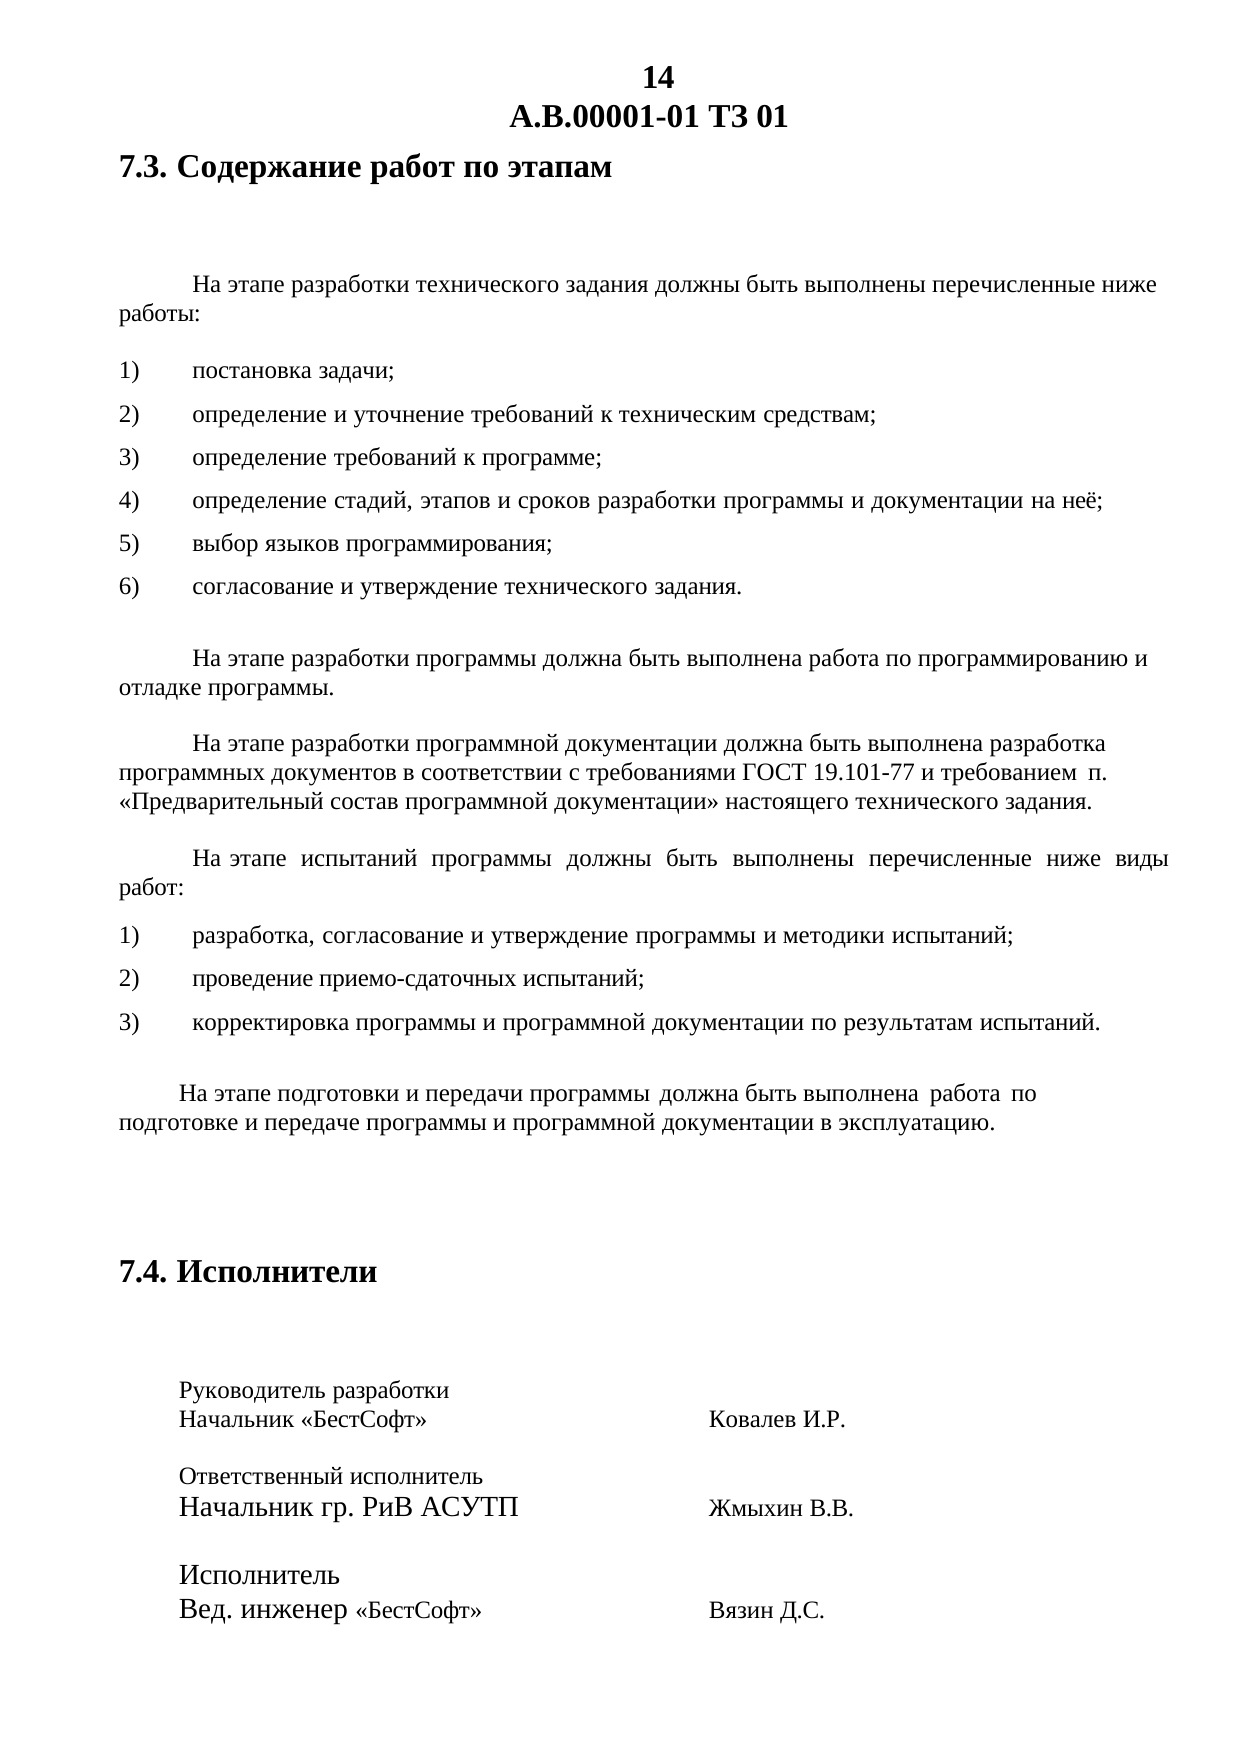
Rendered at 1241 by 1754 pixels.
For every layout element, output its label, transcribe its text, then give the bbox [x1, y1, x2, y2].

list определение стадий, этапов и сроков разработки программы и документации на неё; [118, 485, 1192, 514]
list постановка задачи; [118, 355, 1192, 384]
text На этапе разработки программной документации должна быть выполнена разработка программных документов в соответствии с требованиями ГОСТ 19.101-77 и требованием п. [118, 729, 1192, 786]
text На этапе разработки технического задания должны быть выполнены перечисленные ниже работы: [118, 270, 1192, 326]
text Начальник гр. РиВ АСУТП Жмыхин В.В. [178, 1490, 1192, 1523]
text Начальник «БестСофт» Ковалев И.Р. [178, 1404, 1192, 1432]
text работ: [118, 872, 1192, 901]
subtitle Содержание работ по этапам [118, 146, 1192, 184]
text «Предварительный состав программной документации» настоящего технического задания. [118, 786, 1192, 815]
subtitle Исполнители [118, 1251, 1192, 1289]
text Вед. инженер «БестСофт» Вязин Д.С. [178, 1591, 1192, 1624]
text На этапе разработки программы должна быть выполнена работа по программированию и отладке программы. [118, 643, 1192, 701]
list определение и уточнение требований к техническим средствам; [118, 399, 1192, 428]
list разработка, согласование и утверждение программы и методики испытаний; [118, 921, 1192, 949]
list выбор языков программирования; [118, 528, 1192, 557]
text На этапе подготовки и передачи программы должна быть выполнена работа по подготовке и передаче программы и программной документации в эксплуатацию. [118, 1078, 1155, 1136]
subtitle Исполнитель [178, 1557, 1192, 1591]
list корректировка программы и программной документации по результатам испытаний. [118, 1007, 1192, 1035]
list проведение приемо-сдаточных испытаний; [118, 963, 1192, 992]
list согласование и утверждение технического задания. [118, 571, 1192, 600]
text На этапе испытаний программы должны быть выполнены перечисленные ниже виды [192, 843, 1192, 872]
list определение требований к программе; [118, 442, 1192, 471]
text Руководитель разработки [178, 1375, 1192, 1403]
text Ответственный исполнитель [178, 1461, 1192, 1490]
